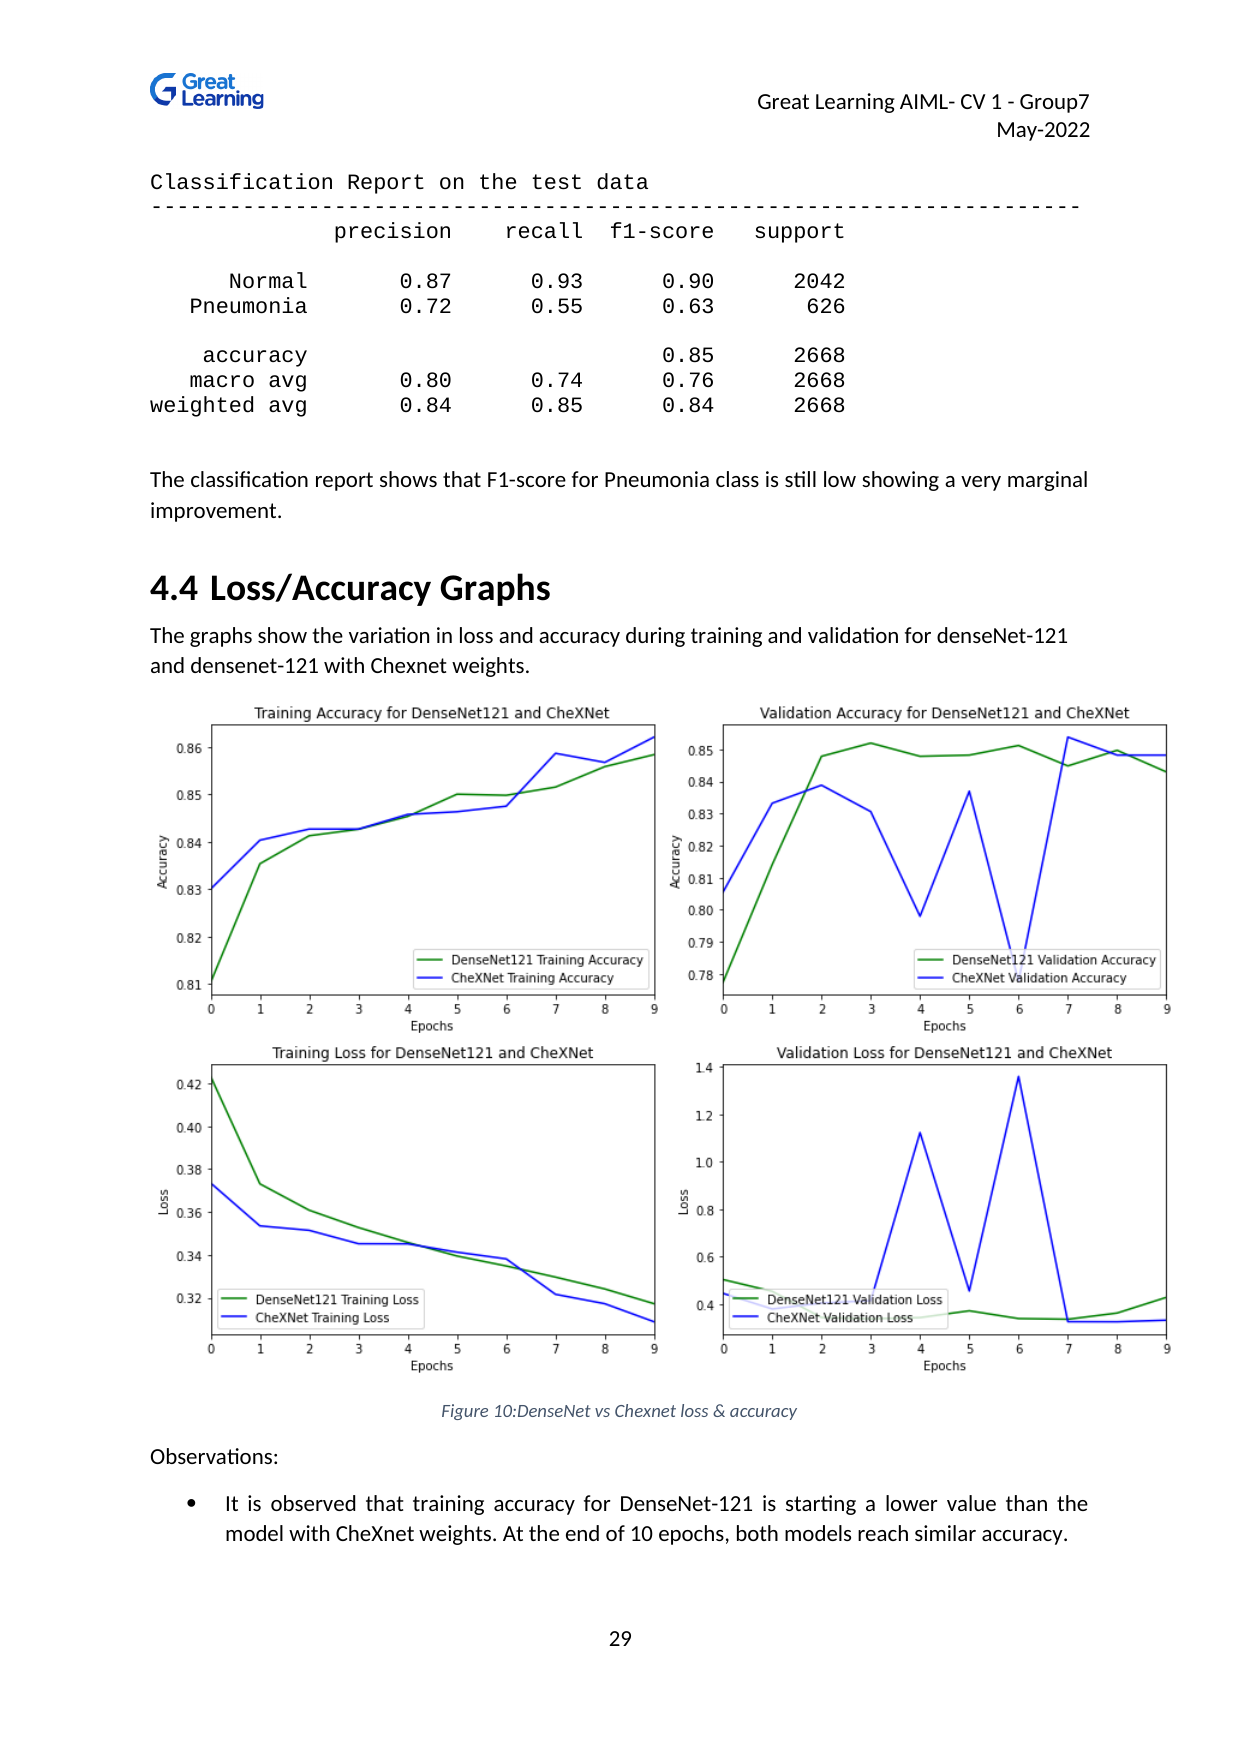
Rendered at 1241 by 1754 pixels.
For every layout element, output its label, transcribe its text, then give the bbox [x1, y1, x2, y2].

text ----------------------------------------------------------------------- [150, 196, 1090, 220]
text The graphs show the variation in loss and accuracy during training and validation for denseNet-121 and densenet-121 with Chexnet weights. [150, 621, 1090, 679]
text precision recall f1-score support [150, 220, 1090, 245]
list It is observed that training accuracy for DenseNet-121 is starting a lower value than the model with CheXnet weights. At the end of 10 epochs, both models reach similar accuracy. [187, 1489, 1090, 1548]
subtitle Loss/Accuracy Graphs [150, 563, 1090, 609]
text Normal 0.87 0.93 0.90 2042 [150, 270, 1090, 295]
picture [150, 698, 1178, 1380]
text accuracy 0.85 2668 [150, 344, 1090, 369]
picture [150, 73, 264, 109]
text Observations: [150, 1442, 1090, 1471]
text macro avg 0.80 0.74 0.76 2668 [150, 369, 1090, 394]
text weighted avg 0.84 0.85 0.84 2668 [150, 394, 1090, 419]
text The classification report shows that F1-score for Pneumonia class is still low showing a very marginal improvement. [150, 466, 1090, 524]
text Classification Report on the test data [150, 171, 1090, 196]
text Pneumonia 0.72 0.55 0.63 626 [150, 295, 1090, 319]
